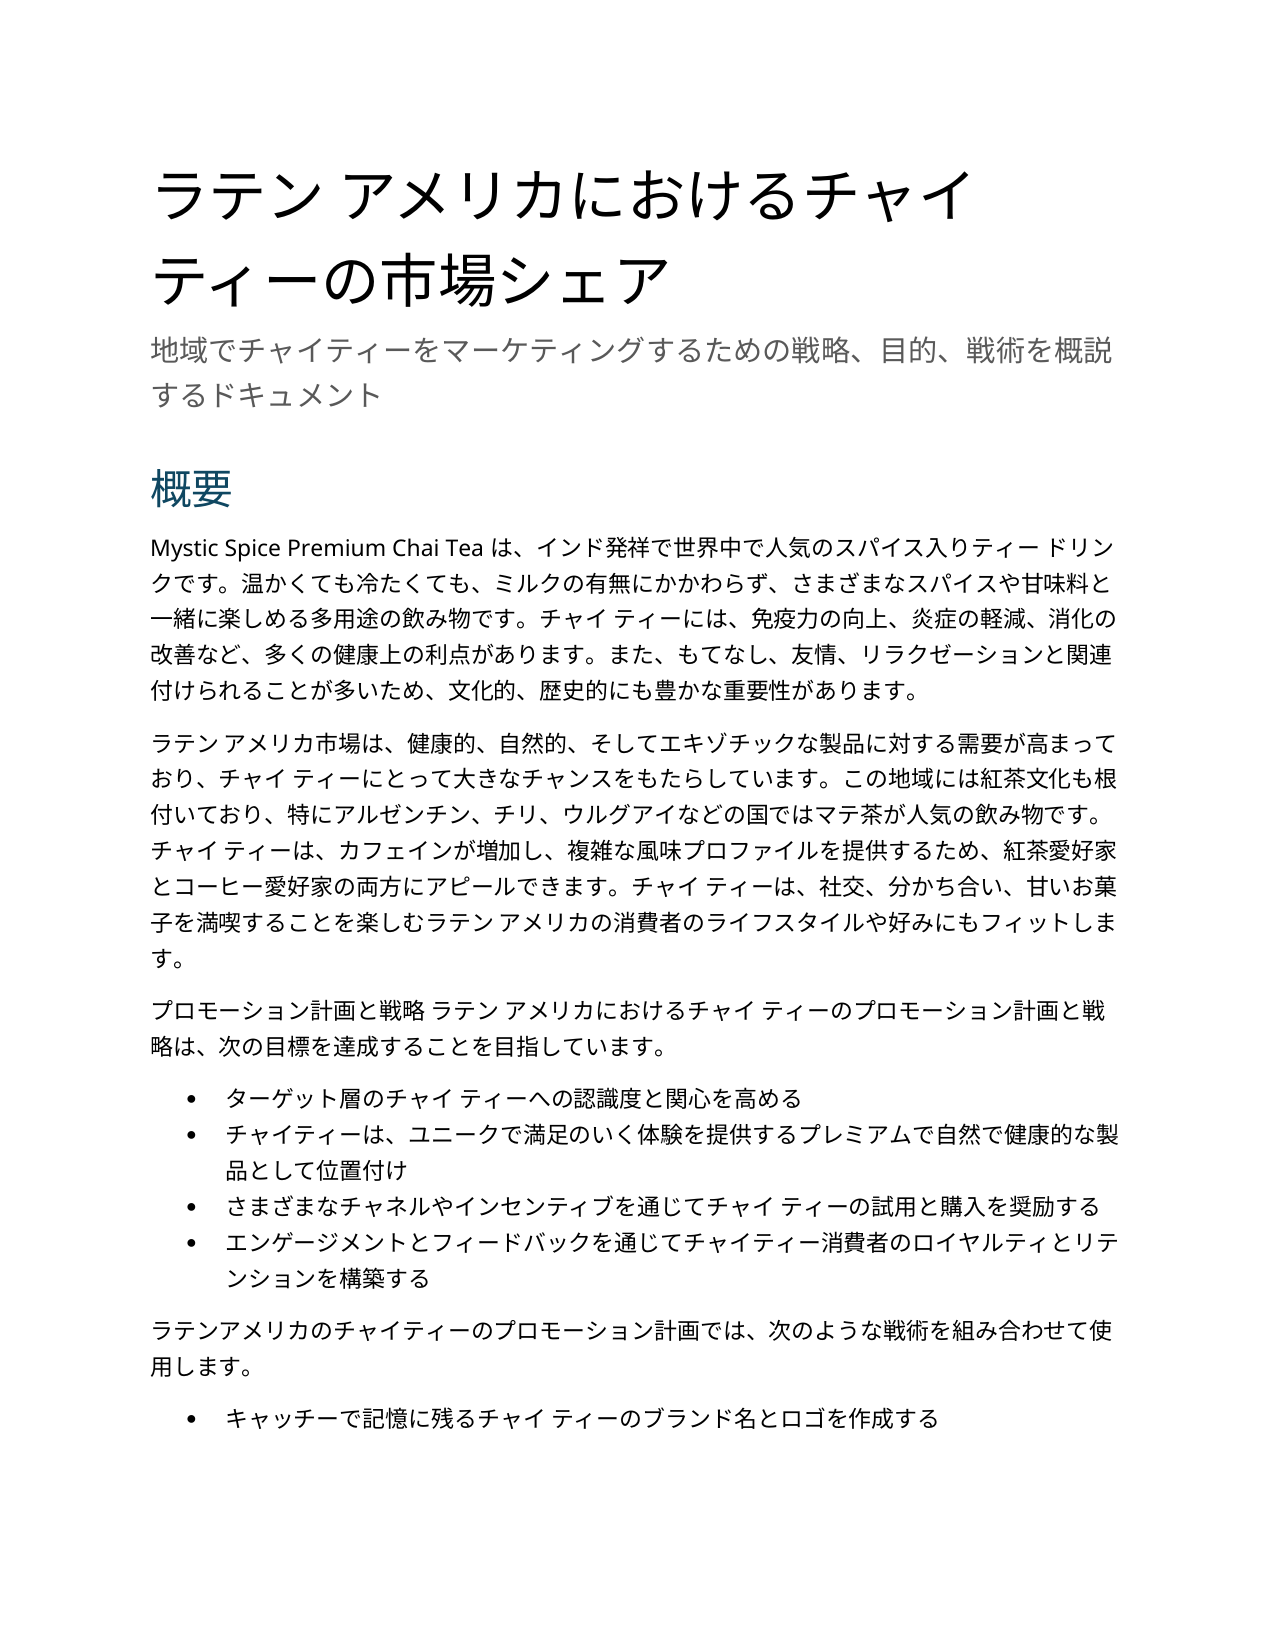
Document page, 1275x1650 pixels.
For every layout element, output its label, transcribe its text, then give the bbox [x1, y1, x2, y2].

text Mystic Spice Premium Chai Tea は、インド発祥で世界中で人気のスパイス入りティー ドリンクです。温かくても冷たくても、ミルクの有無にかかわらず、さまざまなスパイスや甘味料と一緒に楽しめる多用途の飲み物です。チャイ ティーには、免疫力の向上、炎症の軽減、消化の改善など、多くの健康上の利点があります。また、もてなし、友情、リラクゼーションと関連付けられることが多いため、文化的、歴史的にも豊かな重要性があります。 [150, 529, 1125, 706]
subtitle 概要 [150, 456, 1125, 516]
title ラテン アメリカにおけるチャイ ティーの市場シェア [150, 150, 1125, 319]
list さまざまなチャネルやインセンティブを通じてチャイ ティーの試用と購入を奨励する [187, 1189, 1125, 1222]
text ラテン アメリカ市場は、健康的、自然的、そしてエキゾチックな製品に対する需要が高まっており、チャイ ティーにとって大きなチャンスをもたらしています。この地域には紅茶文化も根付いており、特にアルゼンチン、チリ、ウルグアイなどの国ではマテ茶が人気の飲み物です。チャイ ティーは、カフェインが増加し、複雑な風味プロファイルを提供するため、紅茶愛好家とコーヒー愛好家の両方にアピールできます。チャイ ティーは、社交、分かち合い、甘いお菓子を満喫することを楽しむラテン アメリカの消費者のライフスタイルや好みにもフィットします。 [150, 725, 1125, 974]
text プロモーション計画と戦略 ラテン アメリカにおけるチャイ ティーのプロモーション計画と戦略は、次の目標を達成することを目指しています。 [150, 993, 1125, 1062]
text ラテンアメリカのチャイティーのプロモーション計画では、次のような戦術を組み合わせて使用します。 [150, 1313, 1125, 1382]
list エンゲージメントとフィードバックを通じてチャイティー消費者のロイヤルティとリテンションを構築する [187, 1224, 1125, 1294]
list チャイティーは、ユニークで満足のいく体験を提供するプレミアムで自然で健康的な製品として位置付け [187, 1117, 1125, 1186]
list キャッチーで記憶に残るチャイ ティーのブランド名とロゴを作成する [187, 1401, 1125, 1434]
list ターゲット層のチャイ ティーへの認識度と関心を高める [187, 1081, 1125, 1114]
subtitle 地域でチャイティーをマーケティングするための戦略、目的、戦術を概説するドキュメント [150, 327, 1125, 415]
